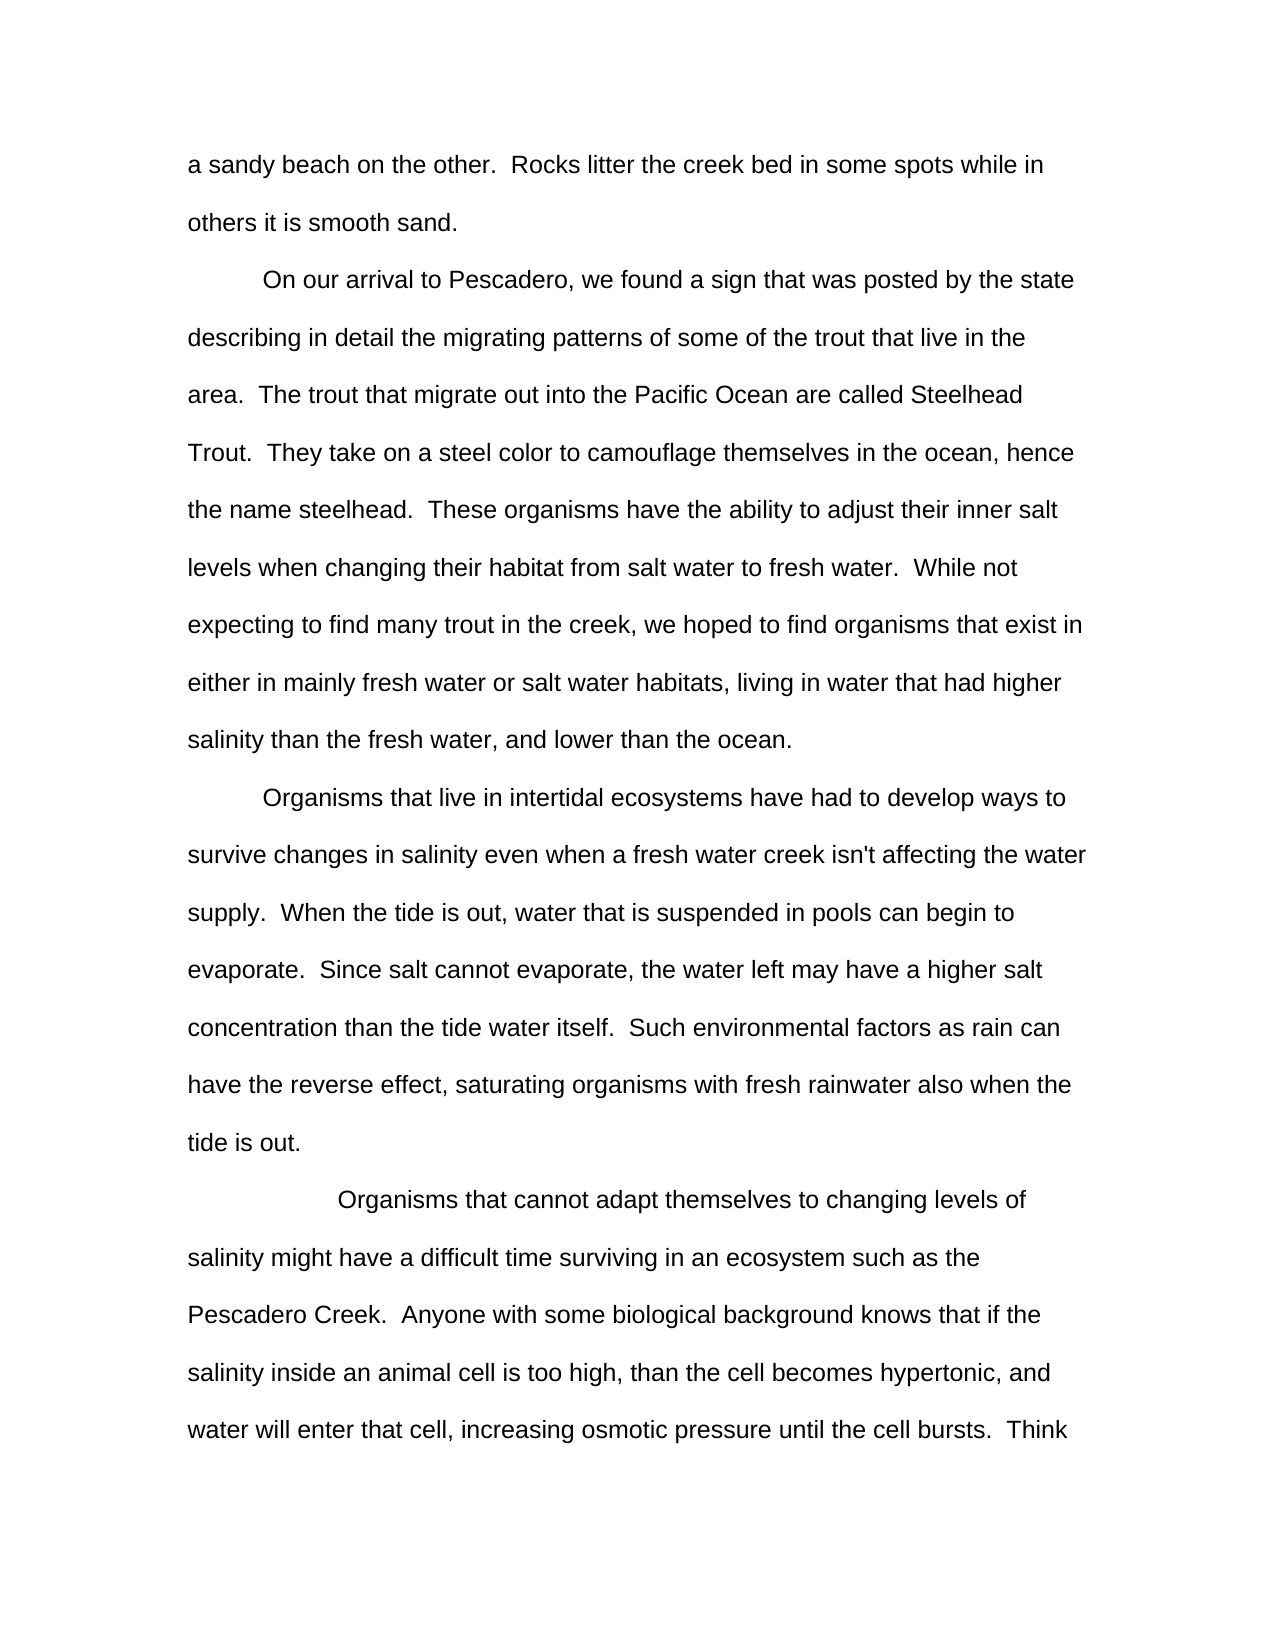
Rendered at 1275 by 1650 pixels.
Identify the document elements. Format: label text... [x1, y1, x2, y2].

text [187, 150, 1087, 236]
text Organisms that live in intertidal ecosystems have had to develop ways to survive changes in salinity even when a fresh water creek isn't affecting the water supply. When the tide is out, water that is suspended in pools can begin to evaporate. Since salt cannot evaporate, the water left may have a higher salt concentration than the tide water itself. Such environmental factors as rain can have the reverse effect, saturating organisms with fresh rainwater also when the tide is out. [187, 782, 1087, 1156]
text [187, 1185, 1087, 1444]
text On our arrival to Pescadero, we found a sign that was posted by the state describing in detail the migrating patterns of some of the trout that live in the area. The trout that migrate out into the Pacific Ocean are called Steelhead Trout. They take on a steel color to camouflage themselves in the ocean, hence the name steelhead. These organisms have the ability to adjust their inner salt levels when changing their habitat from salt water to fresh water. While not expecting to find many trout in the creek, we hoped to find organisms that exist in either in mainly fresh water or salt water habitats, living in water that had higher salinity than the fresh water, and lower than the ocean. [187, 265, 1087, 754]
